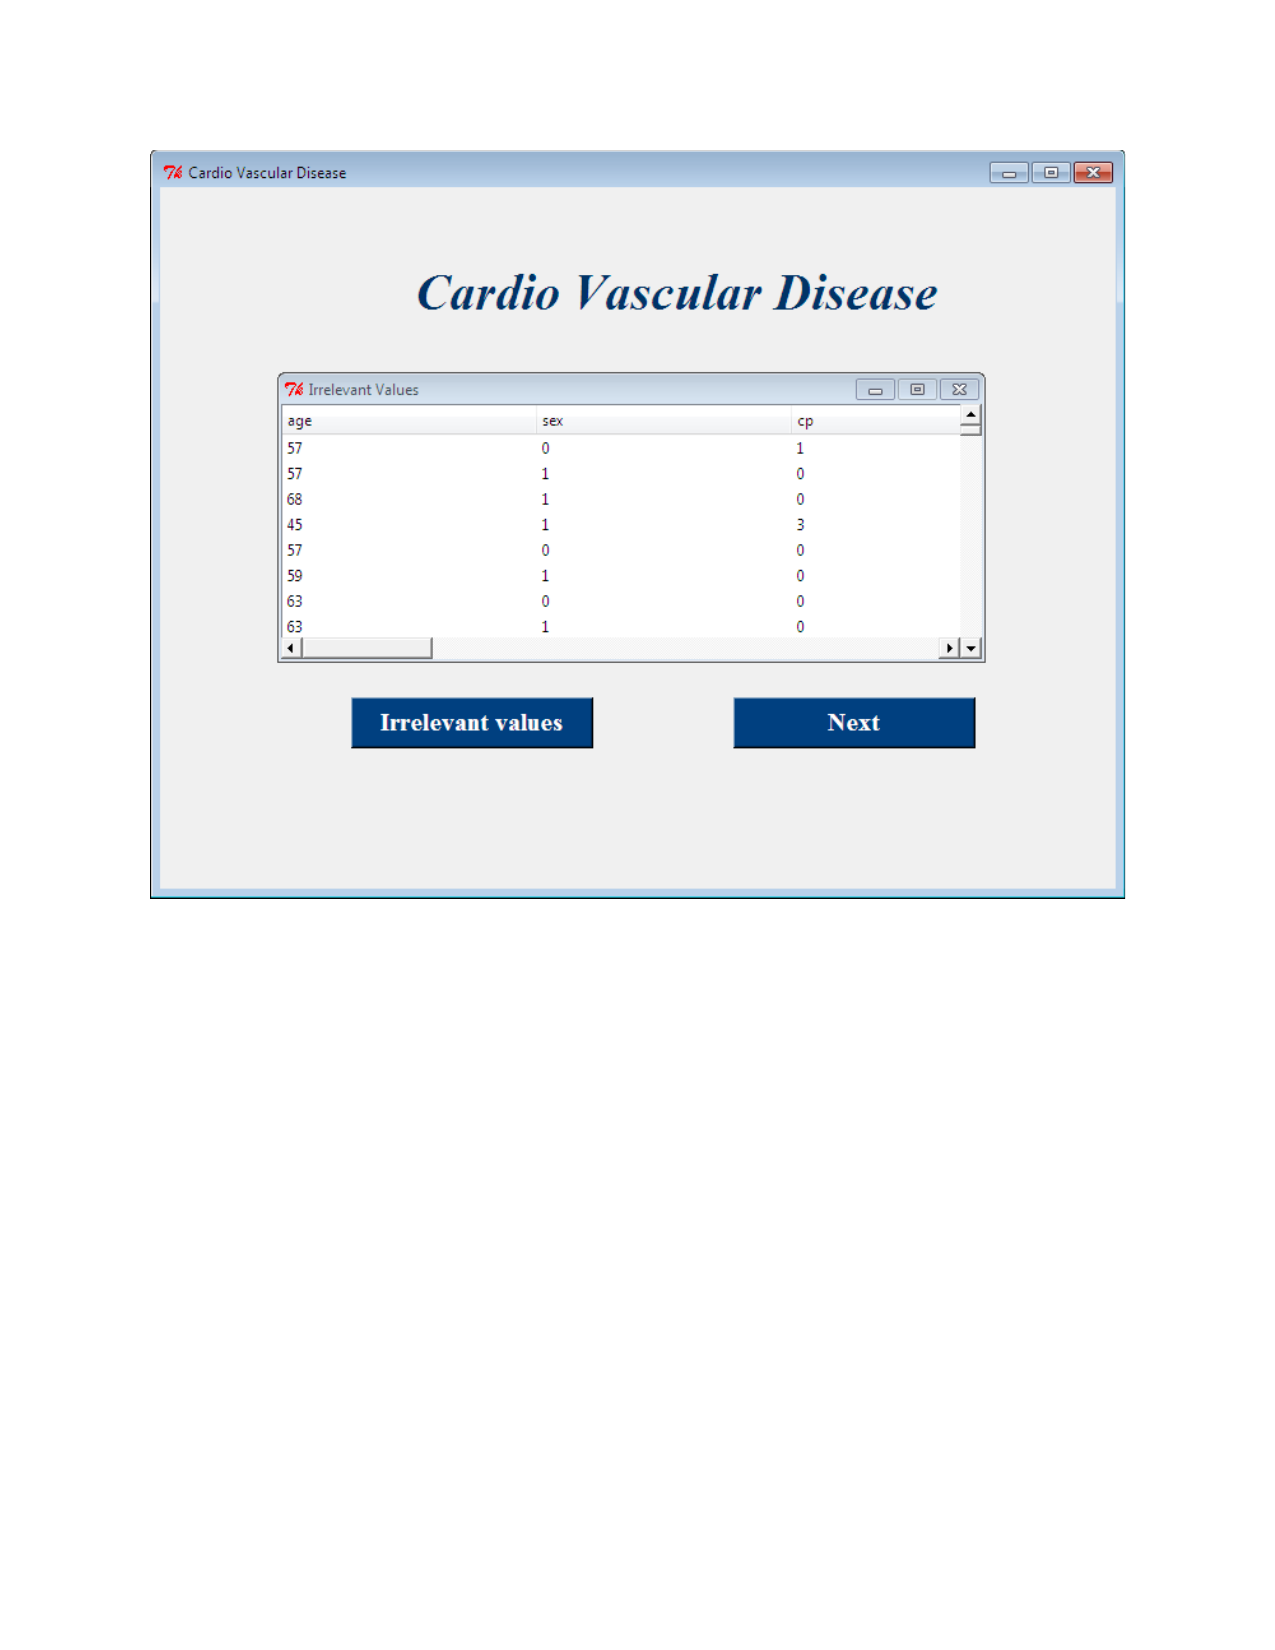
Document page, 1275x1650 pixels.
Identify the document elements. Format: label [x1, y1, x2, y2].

picture [150, 150, 1125, 899]
